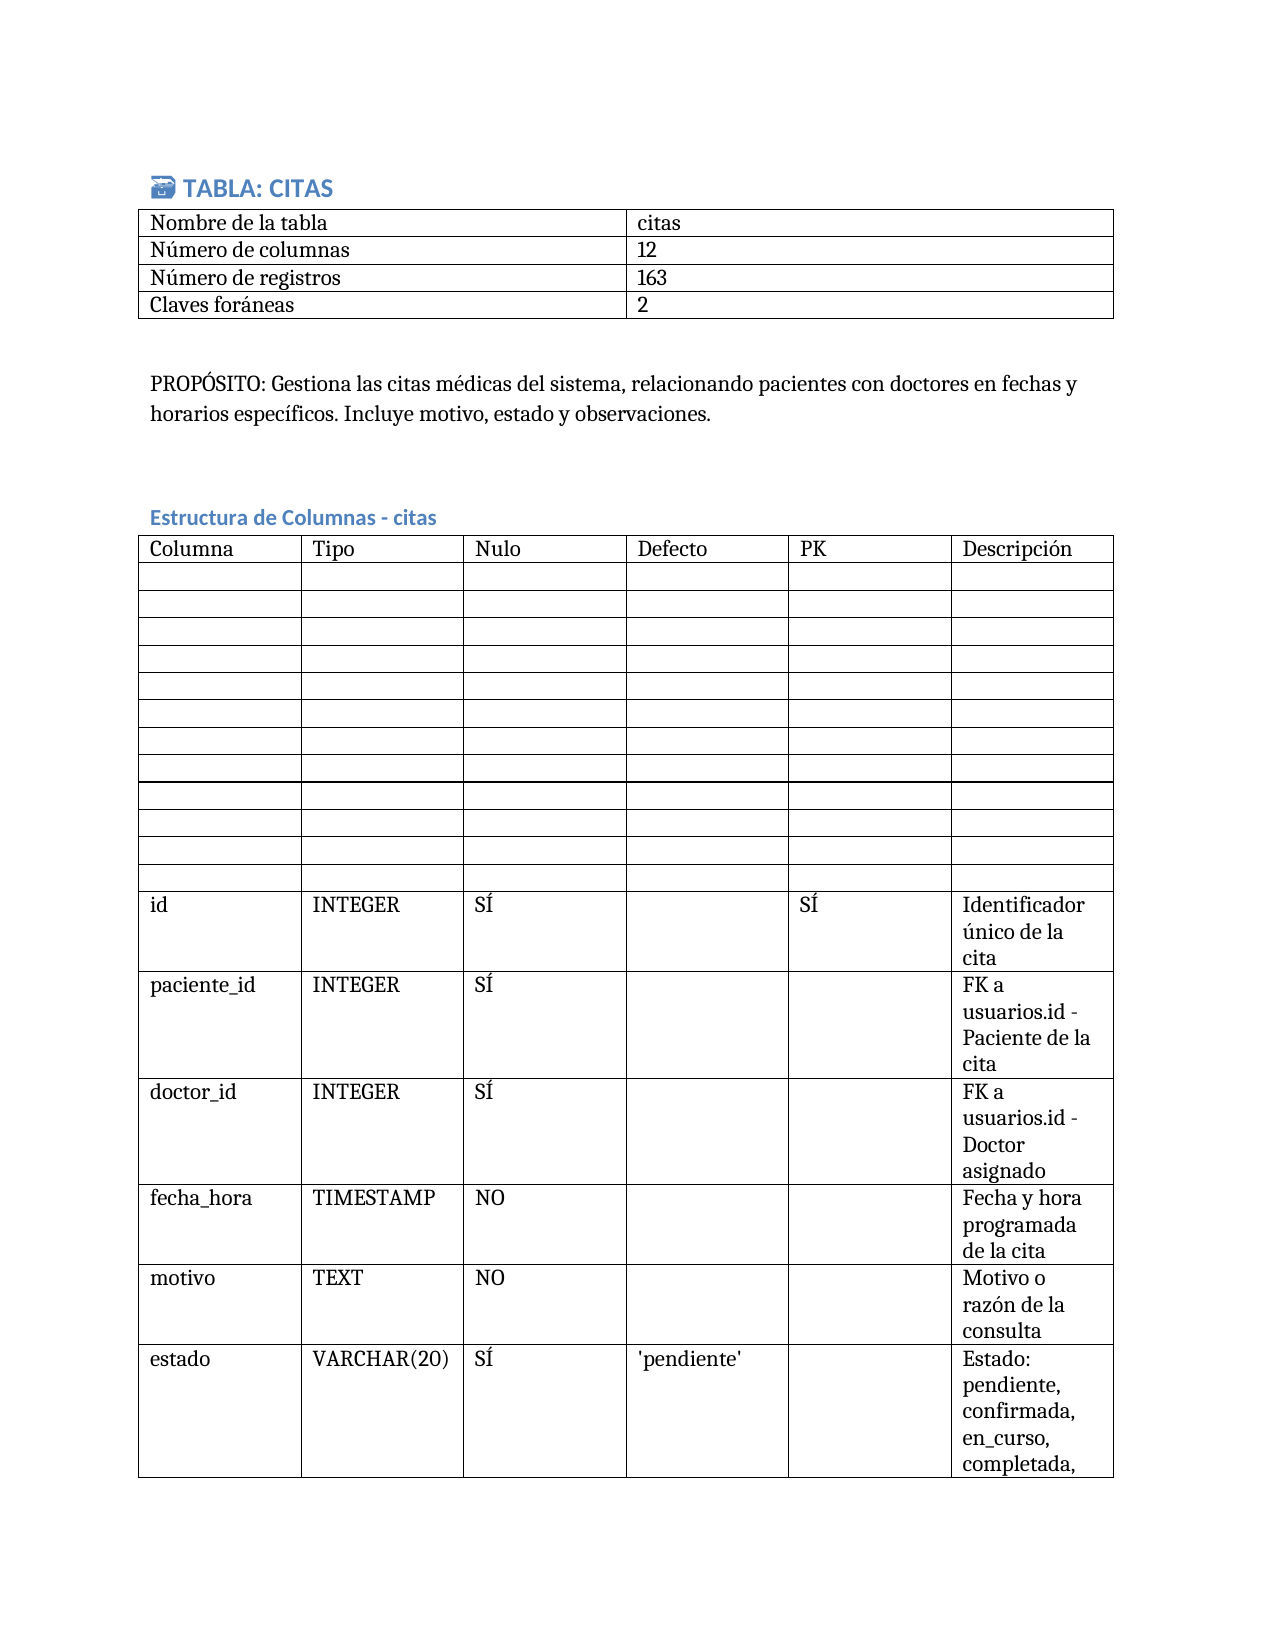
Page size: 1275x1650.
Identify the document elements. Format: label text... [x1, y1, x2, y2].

table_cell [302, 700, 463, 727]
table_cell 12 [627, 237, 1113, 263]
table_cell [789, 563, 951, 590]
table_cell SÍ [464, 972, 626, 1078]
table_cell [789, 837, 951, 864]
table_cell fecha_hora [139, 1185, 301, 1264]
table_cell [139, 837, 301, 864]
table_cell [789, 865, 951, 891]
table_header PK [789, 536, 951, 562]
table_cell [464, 865, 626, 891]
table_cell FK a usuarios.id - Paciente de la cita [952, 972, 1113, 1078]
table_cell SÍ [464, 1345, 626, 1477]
table_cell [627, 700, 788, 727]
table_cell [952, 810, 1113, 836]
table_cell [952, 646, 1113, 672]
table_cell [139, 700, 301, 727]
table_cell paciente_id [139, 972, 301, 1078]
table_cell Motivo o razón de la consulta [952, 1265, 1113, 1344]
table_header Nulo [464, 536, 626, 562]
table_cell [627, 1185, 788, 1264]
table_cell [139, 563, 301, 590]
table_cell [464, 563, 626, 590]
table_cell [952, 783, 1113, 809]
table_header Descripción [952, 536, 1113, 562]
table_cell estado [139, 1345, 301, 1477]
table_cell [789, 700, 951, 727]
table_cell [789, 1079, 951, 1184]
table_cell [789, 728, 951, 754]
table_cell [627, 972, 788, 1078]
table_cell [302, 837, 463, 864]
table_cell [952, 700, 1113, 727]
subtitle 🗃️ TABLA: CITAS [150, 171, 1125, 204]
table_cell [789, 755, 951, 781]
table_cell [952, 728, 1113, 754]
table_cell [139, 755, 301, 781]
table_cell SÍ [464, 1079, 626, 1184]
table_cell [952, 865, 1113, 891]
table_cell Fecha y hora programada de la cita [952, 1185, 1113, 1264]
table_cell [789, 783, 951, 809]
table_cell [789, 972, 951, 1078]
table_cell [952, 755, 1113, 781]
table_cell [464, 646, 626, 672]
table_cell [627, 591, 788, 617]
table_cell [139, 646, 301, 672]
table_cell [627, 618, 788, 644]
table_cell [627, 892, 788, 971]
table_cell [464, 700, 626, 727]
table_cell [464, 810, 626, 836]
subtitle Estructura de Columnas - citas [150, 503, 1125, 531]
table_cell [302, 563, 463, 590]
table_cell Número de registros [139, 265, 626, 291]
table_cell [302, 646, 463, 672]
table_cell FK a usuarios.id - Doctor asignado [952, 1079, 1113, 1184]
table_cell [139, 810, 301, 836]
table_cell INTEGER [302, 892, 463, 971]
table_cell [464, 728, 626, 754]
table_cell motivo [139, 1265, 301, 1344]
table_cell [464, 783, 626, 809]
table_cell [302, 618, 463, 644]
table_cell [302, 591, 463, 617]
table_cell Número de columnas [139, 237, 626, 263]
table_cell [627, 646, 788, 672]
table_cell [139, 865, 301, 891]
table_cell doctor_id [139, 1079, 301, 1184]
table_cell [627, 673, 788, 699]
table_header Nombre de la tabla [139, 210, 626, 236]
table_cell [627, 1265, 788, 1344]
table_header Tipo [302, 536, 463, 562]
table_cell NO [464, 1185, 626, 1264]
table_cell [627, 1079, 788, 1184]
table_cell [464, 837, 626, 864]
table_cell id [139, 892, 301, 971]
table_cell 163 [627, 265, 1113, 291]
table_cell [464, 755, 626, 781]
table_cell [952, 837, 1113, 864]
table_cell 2 [627, 292, 1113, 318]
table_cell TEXT [302, 1265, 463, 1344]
text PROPÓSITO: Gestiona las citas médicas del sistema, relacionando pacientes con doctores en fechas y horarios específicos. Incluye motivo, estado y observaciones. [150, 370, 1125, 427]
table_cell [952, 673, 1113, 699]
table_cell [789, 673, 951, 699]
table_cell [789, 1185, 951, 1264]
table_header Columna [139, 536, 301, 562]
table_cell [139, 728, 301, 754]
table_cell [302, 755, 463, 781]
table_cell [952, 1345, 1113, 1477]
table_cell [302, 810, 463, 836]
table_cell [302, 783, 463, 809]
table_cell [627, 755, 788, 781]
table_cell Identificador único de la cita [952, 892, 1113, 971]
table_cell [139, 783, 301, 809]
table_cell [952, 563, 1113, 590]
table_cell [789, 646, 951, 672]
table_cell [789, 810, 951, 836]
table_cell [139, 591, 301, 617]
table_cell 'pendiente' [627, 1345, 788, 1477]
table_cell [139, 618, 301, 644]
table_cell [952, 591, 1113, 617]
table_cell NO [464, 1265, 626, 1344]
table_cell [464, 591, 626, 617]
table_cell [627, 865, 788, 891]
table_header Defecto [627, 536, 788, 562]
table_header citas [627, 210, 1113, 236]
table_cell [464, 618, 626, 644]
table_cell INTEGER [302, 972, 463, 1078]
table_cell SÍ [789, 892, 951, 971]
table_cell [789, 618, 951, 644]
table_cell [789, 1265, 951, 1344]
table_cell [627, 837, 788, 864]
table_cell [139, 673, 301, 699]
table_cell [627, 563, 788, 590]
table_cell [302, 673, 463, 699]
table_cell SÍ [464, 892, 626, 971]
table_cell [789, 591, 951, 617]
table_cell [302, 865, 463, 891]
table_cell VARCHAR(20) [302, 1345, 463, 1477]
table_cell Claves foráneas [139, 292, 626, 318]
table_cell [952, 618, 1113, 644]
table_cell [464, 673, 626, 699]
table_cell [302, 728, 463, 754]
table_cell [789, 1345, 951, 1477]
table_cell TIMESTAMP [302, 1185, 463, 1264]
table_cell [627, 728, 788, 754]
table_cell [627, 810, 788, 836]
table_cell [627, 783, 788, 809]
table_cell INTEGER [302, 1079, 463, 1184]
